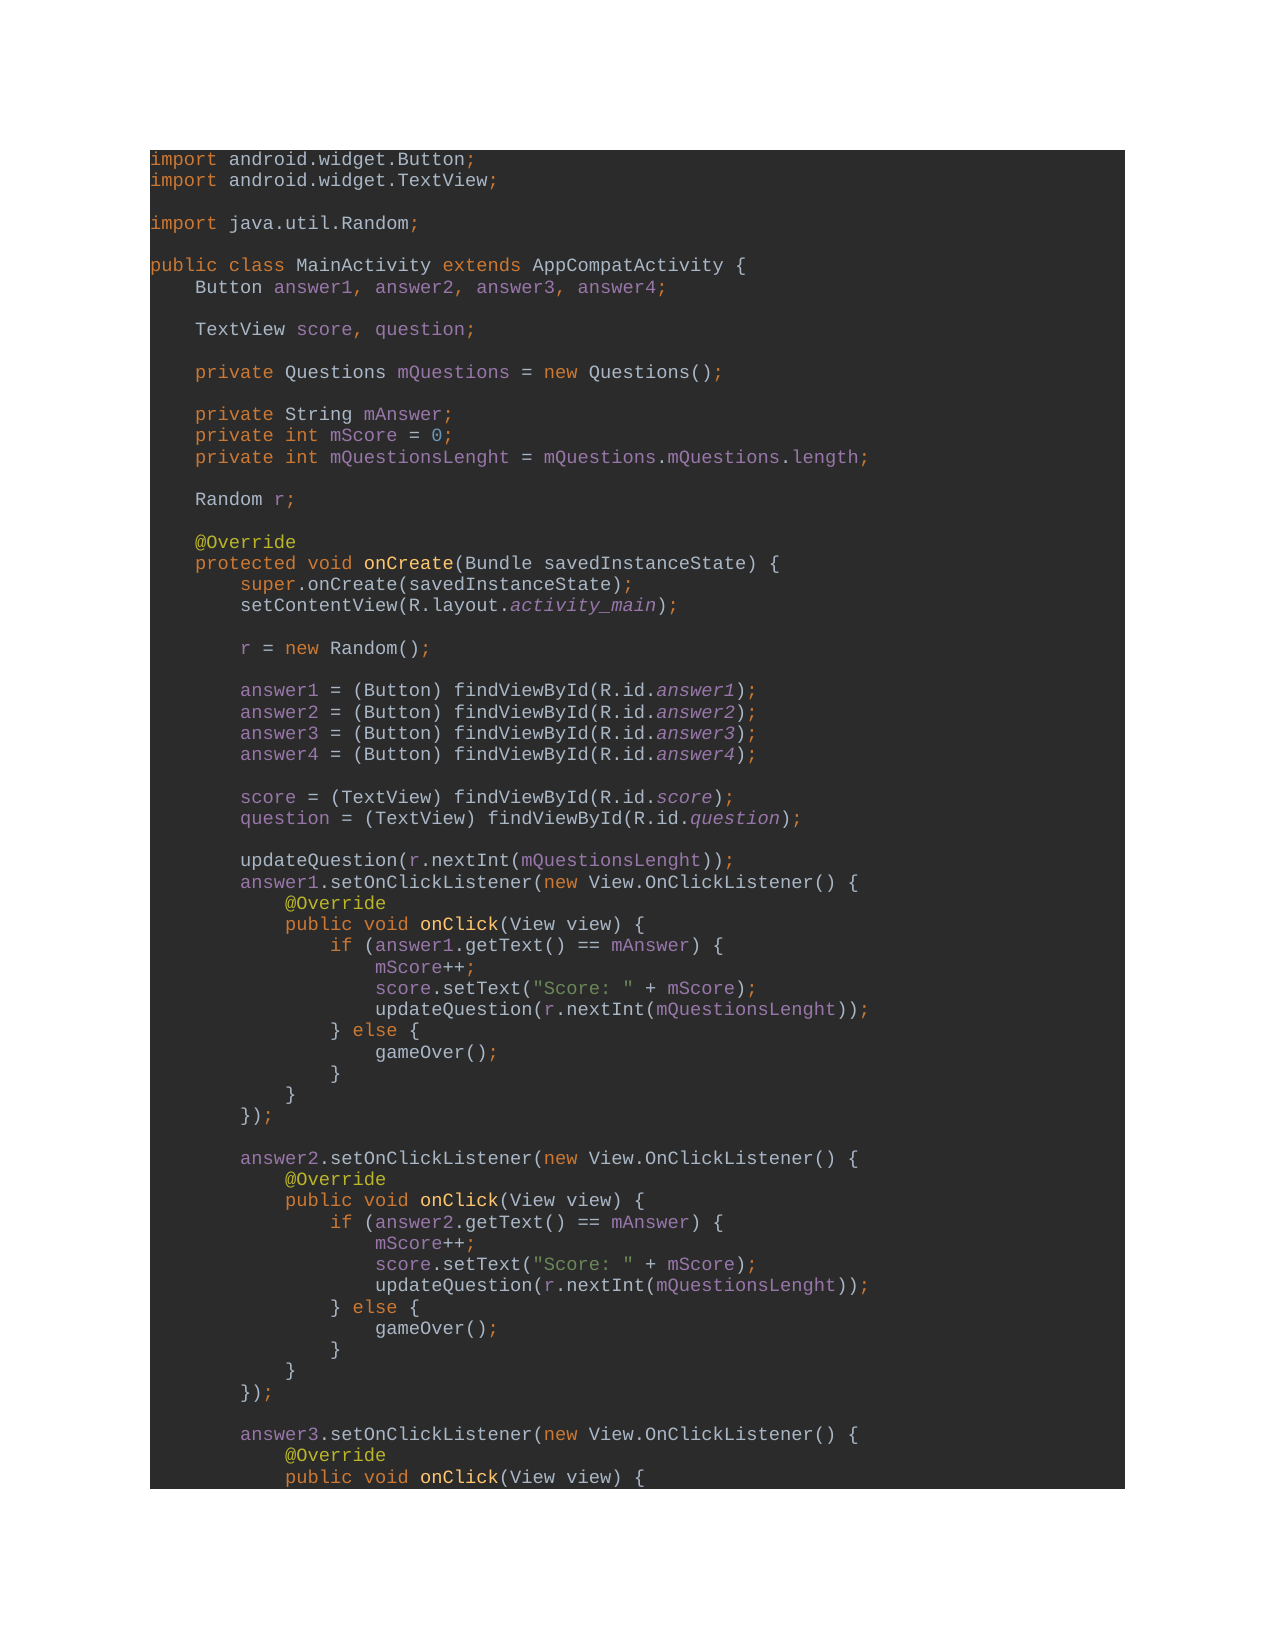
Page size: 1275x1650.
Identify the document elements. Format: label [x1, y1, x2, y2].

text [150, 150, 1125, 1489]
